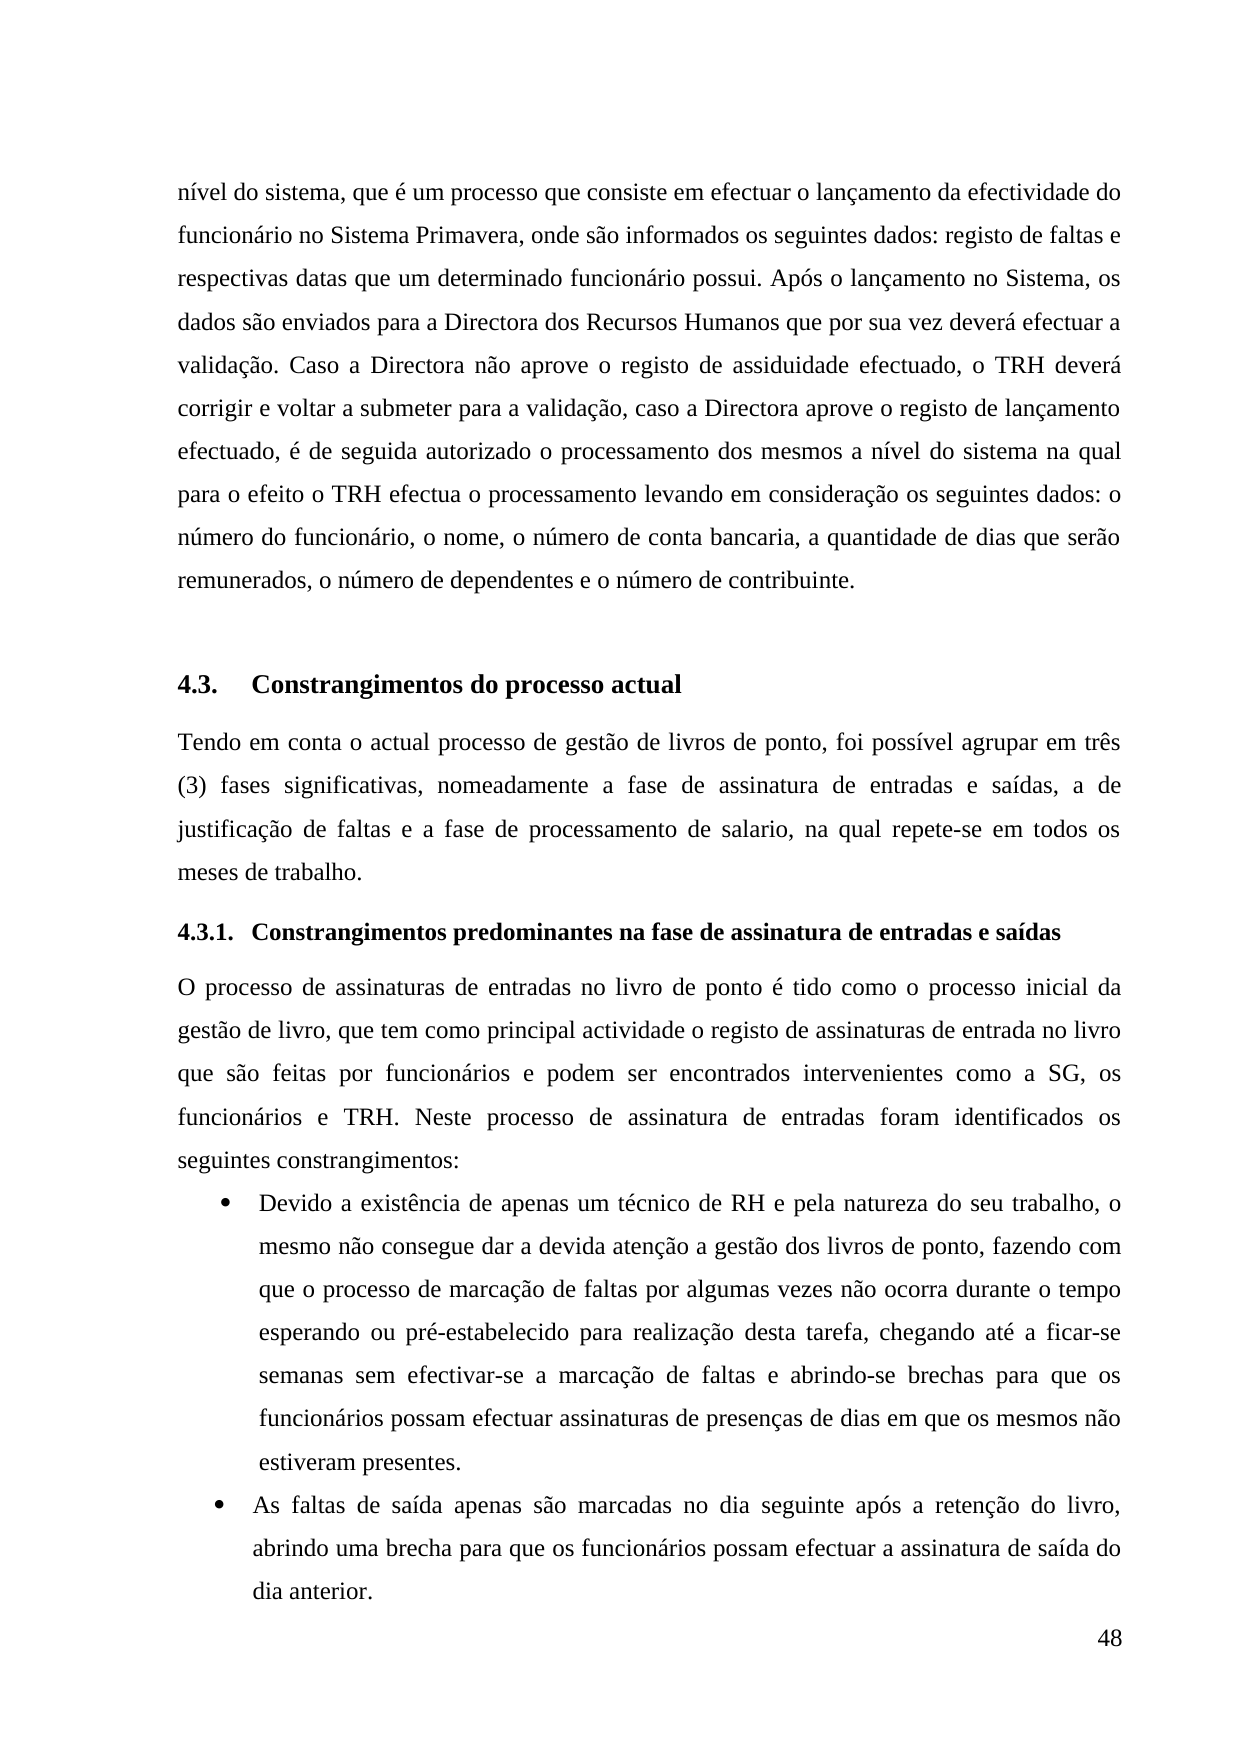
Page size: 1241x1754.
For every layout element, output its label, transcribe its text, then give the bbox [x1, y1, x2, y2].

text O processo de assinaturas de entradas no livro de ponto é tido como o processo inicial da gestão de livro, que tem como principal actividade o registo de assinaturas de entrada no livro que são feitas por funcionários e podem ser encontrados intervenientes como a SG, os funcionários e TRH. Neste processo de assinatura de entradas foram identificados os seguintes constrangimentos: [177, 972, 1122, 1173]
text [177, 177, 1122, 594]
list As faltas de saída apenas são marcadas no dia seguinte após a retenção do livro, abrindo uma brecha para que os funcionários possam efectuar a assinatura de saída do dia anterior. [215, 1490, 1122, 1605]
subtitle 4.3.1. Constrangimentos predominantes na fase de assinatura de entradas e saídas [177, 917, 1122, 945]
subtitle 4.3. Constrangimentos do processo actual [177, 668, 1122, 699]
list Devido a existência de apenas um técnico de RH e pela natureza do seu trabalho, o mesmo não consegue dar a devida atenção a gestão dos livros de ponto, fazendo com que o processo de marcação de faltas por algumas vezes não ocorra durante o tempo esperando ou pré-estabelecido para realização desta tarefa, chegando até a ficar-se semanas sem efectivar-se a marcação de faltas e abrindo-se brechas para que os funcionários possam efectuar assinaturas de presenças de dias em que os mesmos não estiveram presentes. [221, 1188, 1122, 1475]
text Tendo em conta o actual processo de gestão de livros de ponto, foi possível agrupar em três (3) fases significativas, nomeadamente a fase de assinatura de entradas e saídas, a de justificação de faltas e a fase de processamento de salario, na qual repete-se em todos os meses de trabalho. [177, 727, 1122, 886]
